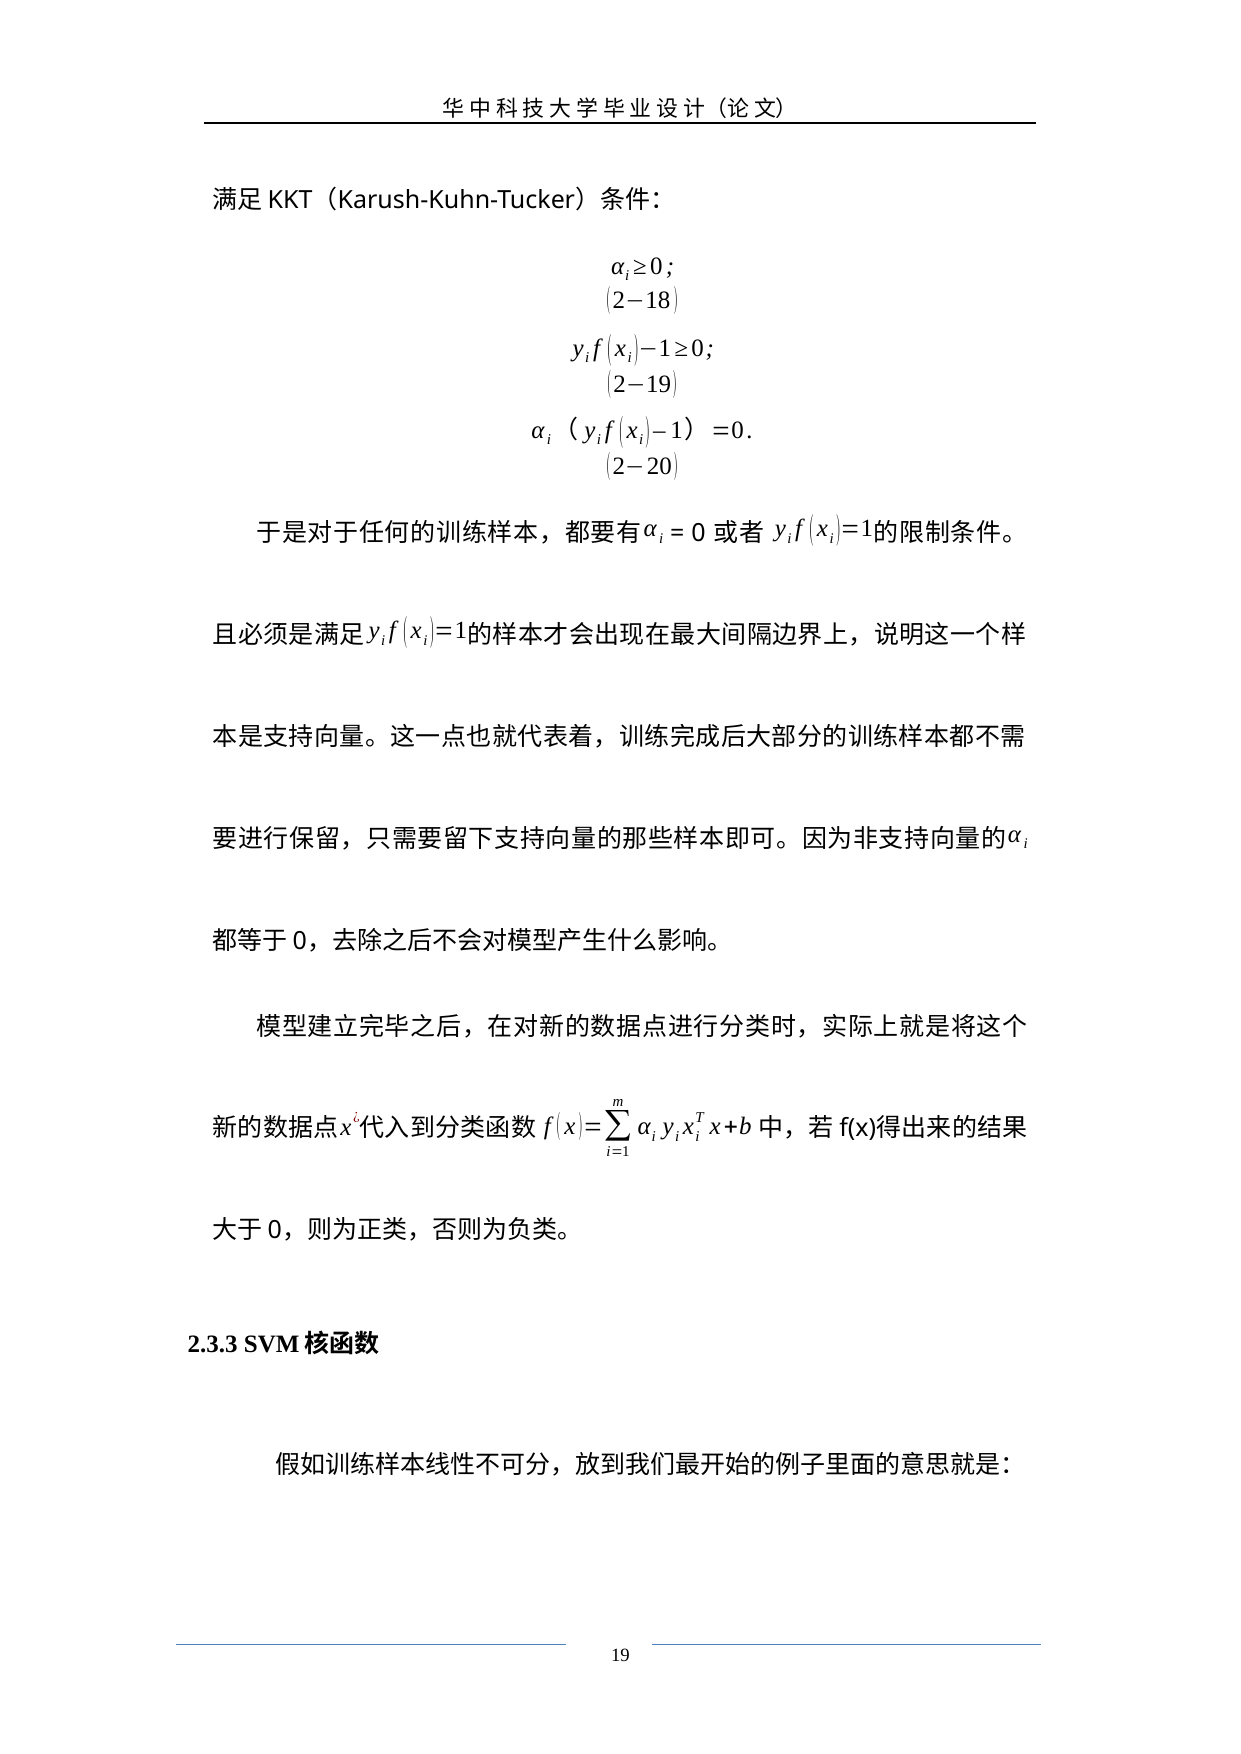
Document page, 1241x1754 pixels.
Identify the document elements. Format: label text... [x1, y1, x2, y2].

text 在上述的解答过程中，因为基本型有着不等式的约束条件，所以需要满足KKT（Karush-Kuhn-Tucker）条件： [212, 164, 1028, 232]
text 于是对于任何的训练样本，都要有 = 0 或者 的限制条件。且必须是满足的样本才会出现在最大间隔边界上，说明这一个样本是支持向量。这一点也就代表着，训练完成后大部分的训练样本都不需要进行保留，只需要留下支持向量的那些样本即可。因为非支持向量的都等于0，去除之后不会对模型产生什么影响。 [212, 497, 1028, 972]
text 模型建立完毕之后，在对新的数据点进行分类时，实际上就是将这个新的数据点代入到分类函数 中，若f(x)得出来的结果大于0，则为正类，否则为负类。 [212, 990, 1028, 1262]
subtitle 2.3.3 SVM核函数 [187, 1307, 1053, 1375]
text 假如训练样本线性不可分，放到我们最开始的例子里面的意思就是：我们无法用一条直线将所有的样本正确分类为两类。如下面的“异或”问题： [212, 1429, 1028, 1497]
